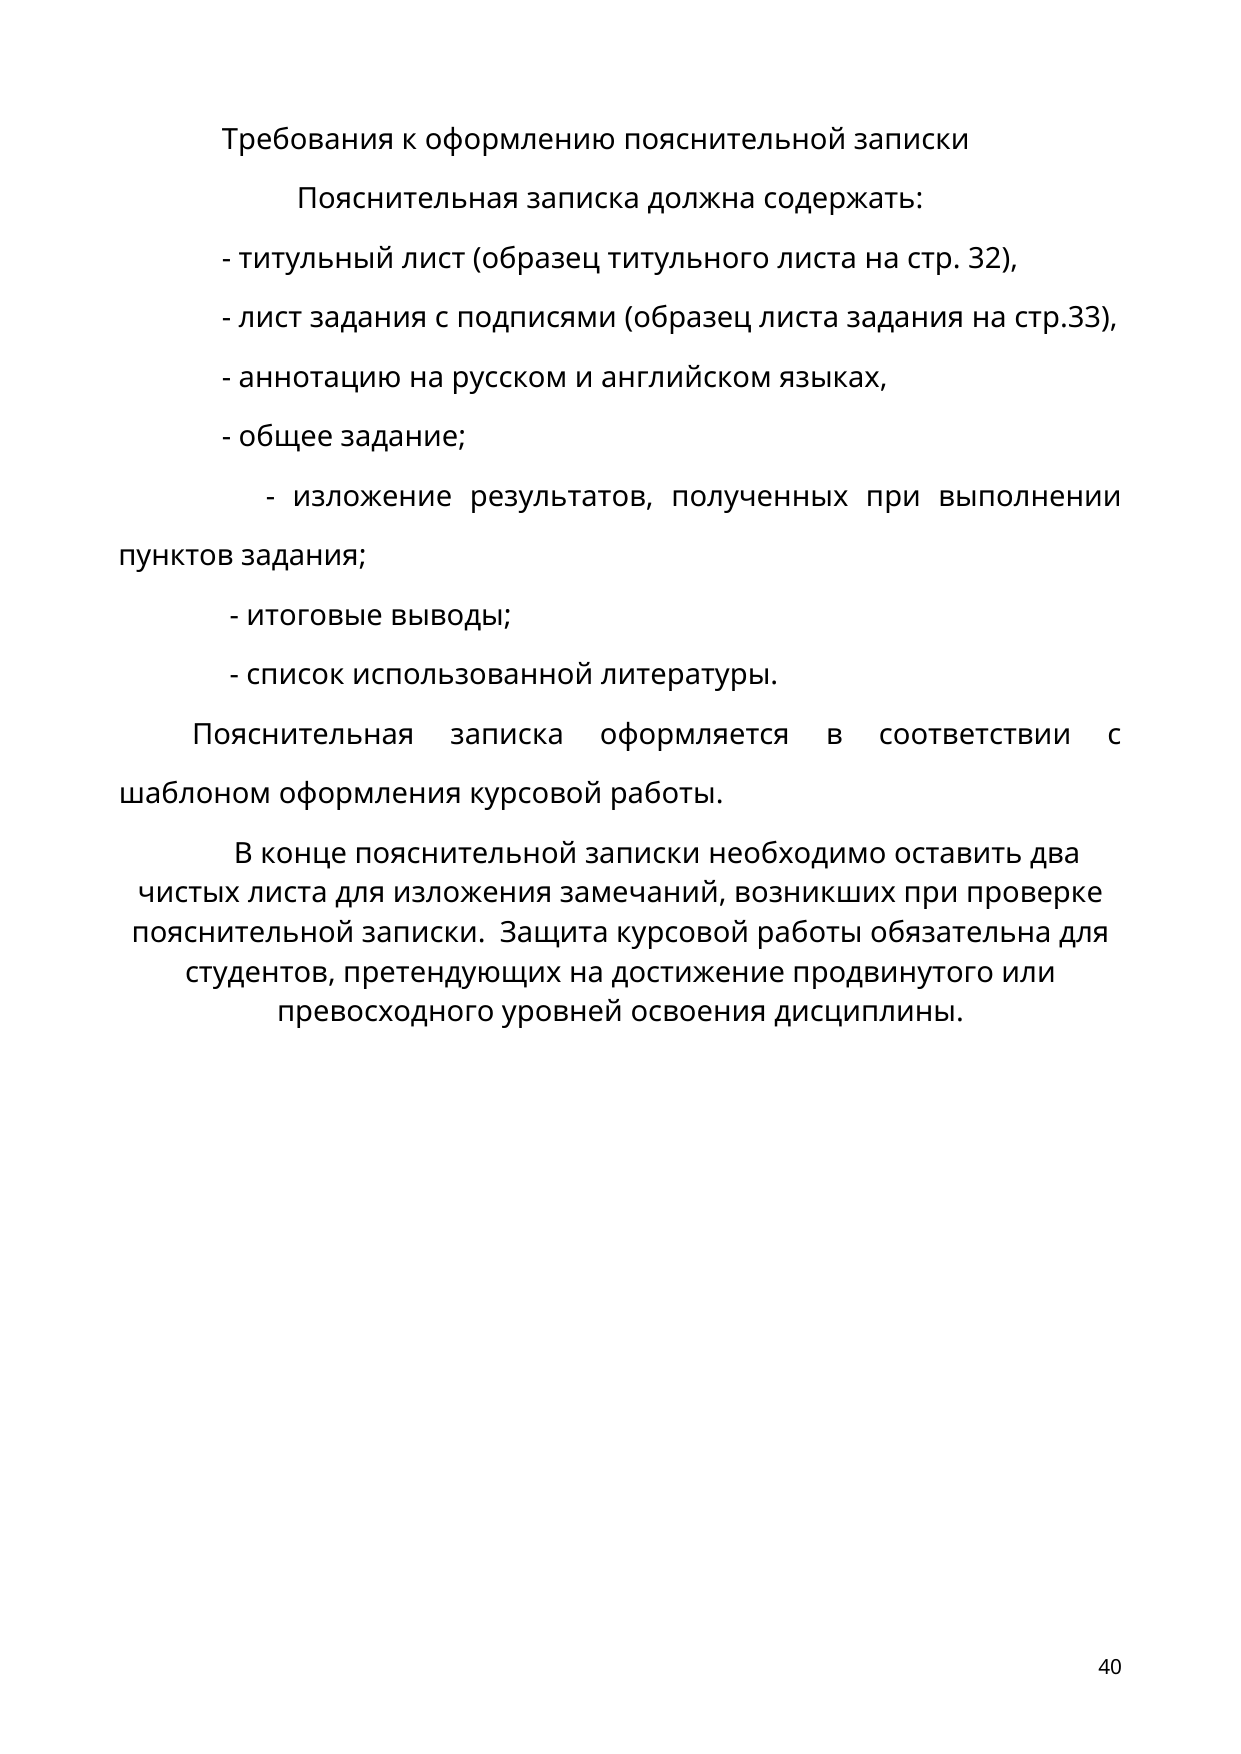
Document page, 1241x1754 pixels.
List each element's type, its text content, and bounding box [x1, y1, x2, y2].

text - лист задания с подписями (образец листа задания на стр.33), [118, 297, 1122, 336]
text Пояснительная записка должна содержать: [222, 178, 1122, 217]
text Требования к оформлению пояснительной записки [222, 118, 1122, 158]
text В конце пояснительной записки необходимо оставить два чистых листа для изложения замечаний, возникших при проверке пояснительной записки. Защита курсовой работы обязательна для студентов, претендующих на достижение продвинутого или превосходного уровней освоения дисциплины.Образец титульного листа [118, 832, 1122, 1030]
text Пояснительная записка оформляется в соответствии с шаблоном оформления курсовой работы. [118, 713, 1122, 812]
text - титульный лист (образец титульного листа на стр. 32), [118, 237, 1122, 277]
text - общее задание; [118, 416, 1122, 455]
text - список использованной литературы. [154, 653, 1122, 693]
text - аннотацию на русском и английском языках, [118, 356, 1122, 396]
text - итоговые выводы; [154, 594, 1122, 634]
text - изложение результатов, полученных при выполнении пунктов задания; [118, 475, 1122, 574]
